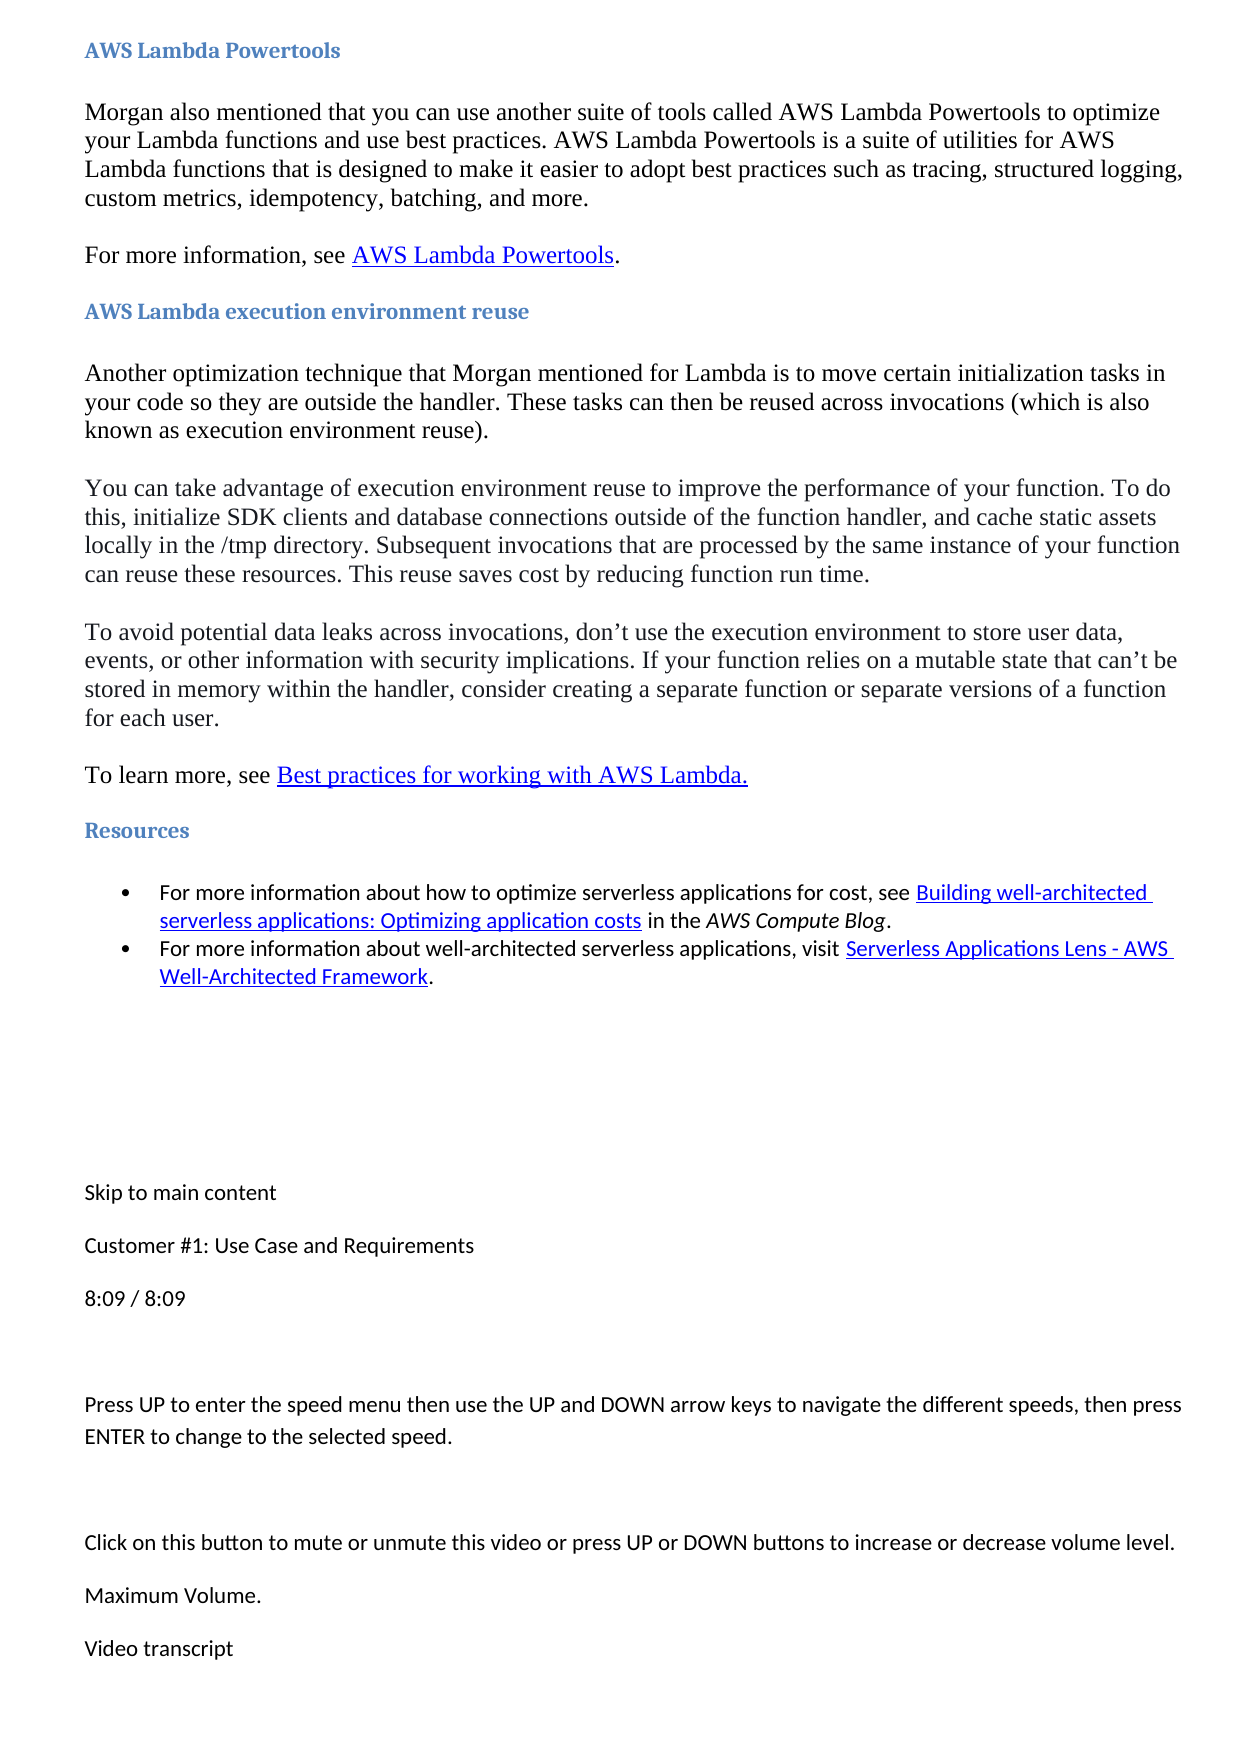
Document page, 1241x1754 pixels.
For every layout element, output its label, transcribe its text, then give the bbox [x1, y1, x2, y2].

text Skip to main content [84, 1178, 1200, 1206]
text Press UP to enter the speed menu then use the UP and DOWN arrow keys to navigate the different speeds, then press ENTER to change to the selected speed. [84, 1390, 1200, 1450]
text Morgan also mentioned that you can use another suite of tools called AWS Lambda Powertools to optimize your Lambda functions and use best practices. AWS Lambda Powertools is a suite of utilities for AWS Lambda functions that is designed to make it easier to adopt best practices such as tracing, structured logging, custom metrics, idempotency, batching, and more. For more information, see AWS Lambda Powertools. [84, 97, 1200, 269]
subtitle Resources [84, 818, 1200, 845]
text Customer #1: Use Case and Requirements [84, 1231, 1200, 1259]
list For more information about how to optimize serverless applications for cost, see Building well-architected serverless applications: Optimizing application costs in the AWS Compute Blog. [122, 878, 1200, 934]
list For more information about well-architected serverless applications, visit Serverless Applications Lens - AWS Well-Architected Framework. [122, 934, 1200, 990]
subtitle AWS Lambda Powertools [84, 37, 1200, 64]
text Another optimization technique that Morgan mentioned for Lambda is to move certain initialization tasks in your code so they are outside the handler. These tasks can then be reused across invocations (which is also known as execution environment reuse). You can take advantage of execution environment reuse to improve the performance of your function. To do this, initialize SDK clients and database connections outside of the function handler, and cache static assets locally in the /tmp directory. Subsequent invocations that are processed by the same instance of your function can reuse these resources. This reuse saves cost by reducing function run time. To avoid potential data leaks across invocations, don’t use the execution environment to store user data, events, or other information with security implications. If your function relies on a mutable state that can’t be stored in memory within the handler, consider creating a separate function or separate versions of a function for each user. To learn more, see Best practices for working with AWS Lambda. [84, 358, 1200, 789]
text Maximum Volume. [84, 1581, 1200, 1609]
text Video transcript [84, 1634, 1200, 1662]
text 8:09 / 8:09 [84, 1284, 1200, 1312]
subtitle AWS Lambda execution environment reuse [84, 298, 1200, 325]
text Click on this button to mute or unmute this video or press UP or DOWN buttons to increase or decrease volume level. [84, 1528, 1200, 1556]
